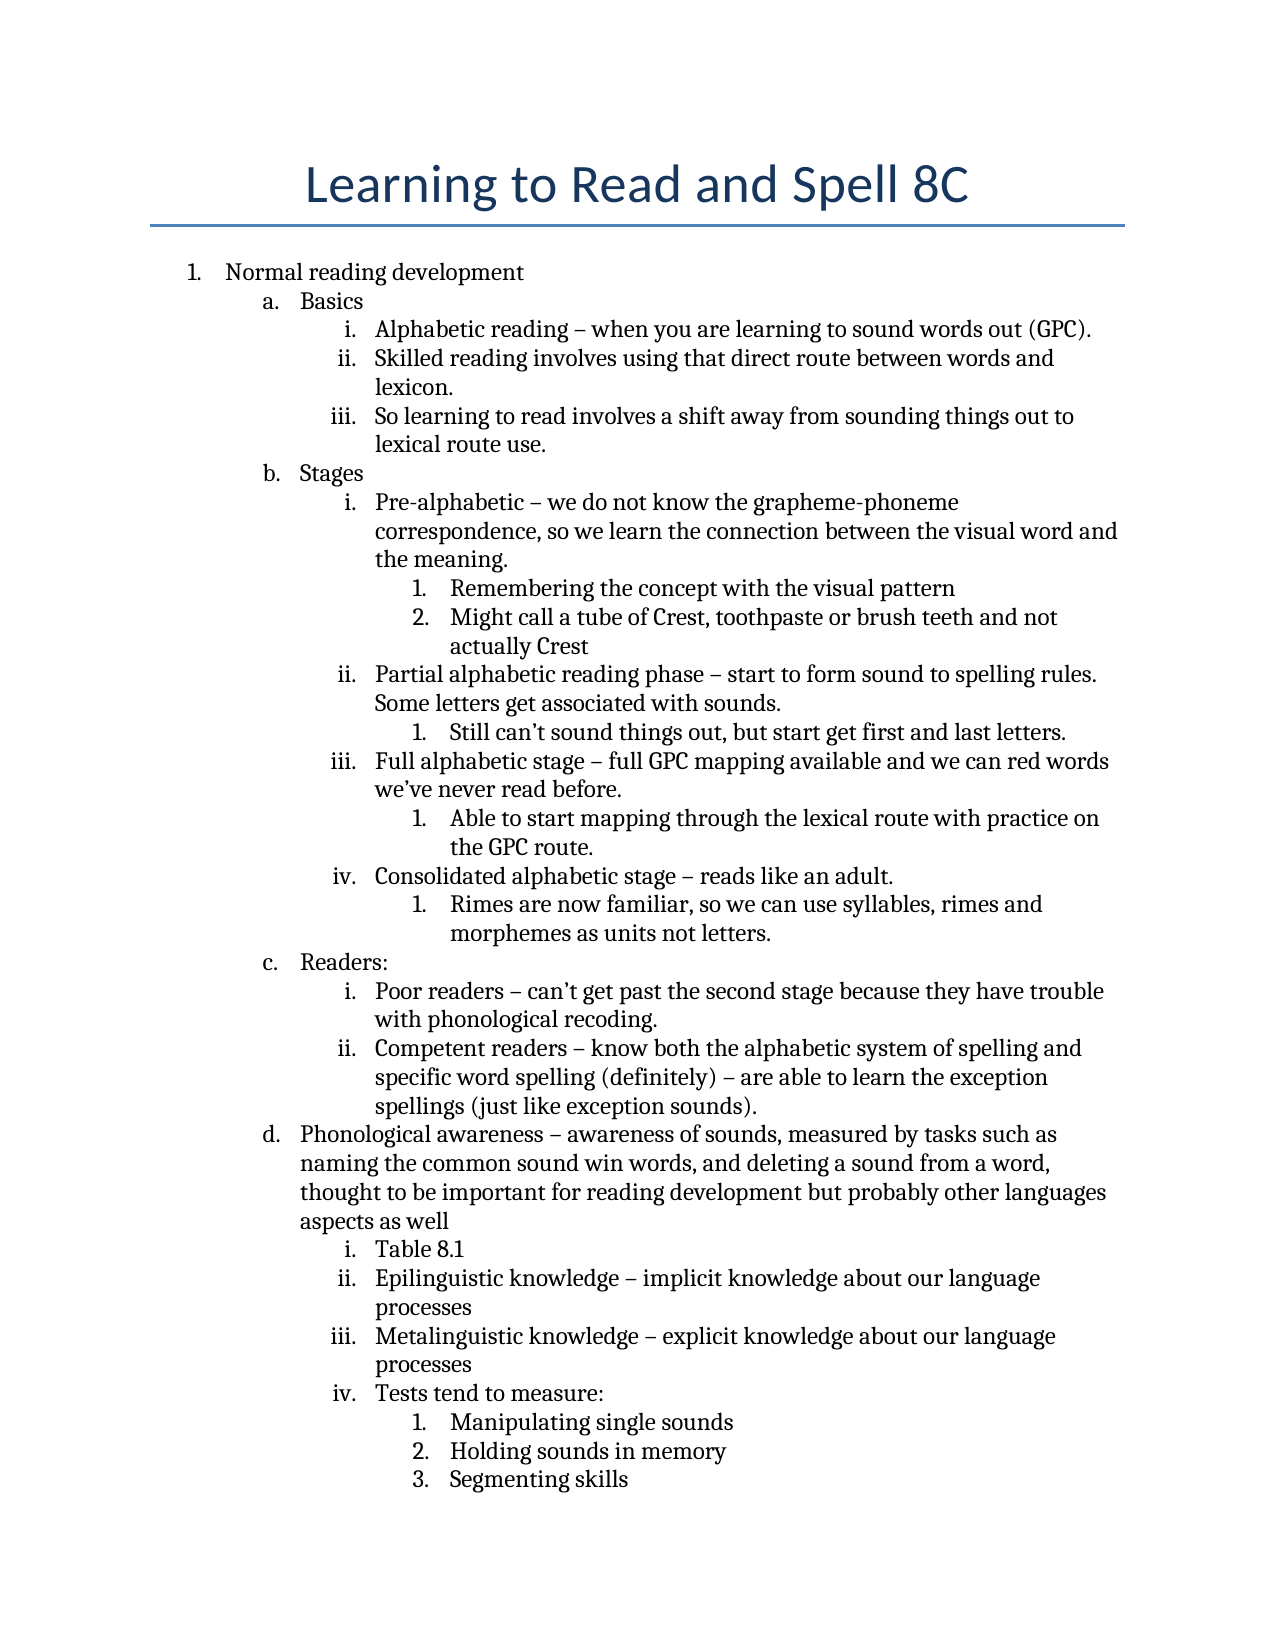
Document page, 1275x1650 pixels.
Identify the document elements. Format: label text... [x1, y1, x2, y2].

list Phonological awareness – awareness of sounds, measured by tasks such as naming the common sound win words, and deleting a sound from a word, thought to be important for reading development but probably other languages aspects as well [262, 1120, 1125, 1235]
list Metalinguistic knowledge – explicit knowledge about our language processes [356, 1322, 1125, 1379]
list Partial alphabetic reading phase – start to form sound to spelling rules. Some letters get associated with sounds. [356, 660, 1125, 718]
list Rimes are now familiar, so we can use syllables, rimes and morphemes as units not letters. [412, 890, 1125, 948]
list Pre-alphabetic – we do not know the grapheme-phoneme correspondence, so we learn the connection between the visual word and the meaning. [356, 488, 1125, 574]
list Still can’t sound things out, but start get first and last letters. [412, 718, 1125, 747]
list Manipulating single sounds [412, 1408, 1125, 1437]
list Stages [262, 459, 1125, 488]
list Table 8.1 [356, 1235, 1125, 1264]
list Epilinguistic knowledge – implicit knowledge about our language processes [356, 1264, 1125, 1322]
list Poor readers – can’t get past the second stage because they have trouble with phonological recoding. [356, 977, 1125, 1034]
list Might call a tube of Crest, toothpaste or brush teeth and not actually Crest [412, 603, 1125, 660]
list Able to start mapping through the lexical route with practice on the GPC route. [412, 804, 1125, 862]
list So learning to read involves a shift away from sounding things out to lexical route use. [356, 402, 1125, 459]
list Tests tend to measure: [356, 1379, 1125, 1408]
list Full alphabetic stage – full GPC mapping available and we can red words we’ve never read before. [356, 747, 1125, 804]
list Consolidated alphabetic stage – reads like an adult. [356, 862, 1125, 890]
list Alphabetic reading – when you are learning to sound words out (GPC). [356, 315, 1125, 344]
list Basics [262, 287, 1125, 315]
list Holding sounds in memory [412, 1437, 1125, 1465]
list Skilled reading involves using that direct route between words and lexicon. [356, 344, 1125, 402]
title Learning to Read and Spell 8C [150, 150, 1125, 224]
list Segmenting skills [412, 1465, 1125, 1494]
list Normal reading development [187, 258, 1125, 287]
list Remembering the concept with the visual pattern [412, 574, 1125, 603]
list Competent readers – know both the alphabetic system of spelling and specific word spelling (definitely) – are able to learn the exception spellings (just like exception sounds). [356, 1034, 1125, 1120]
list Readers: [262, 948, 1125, 977]
